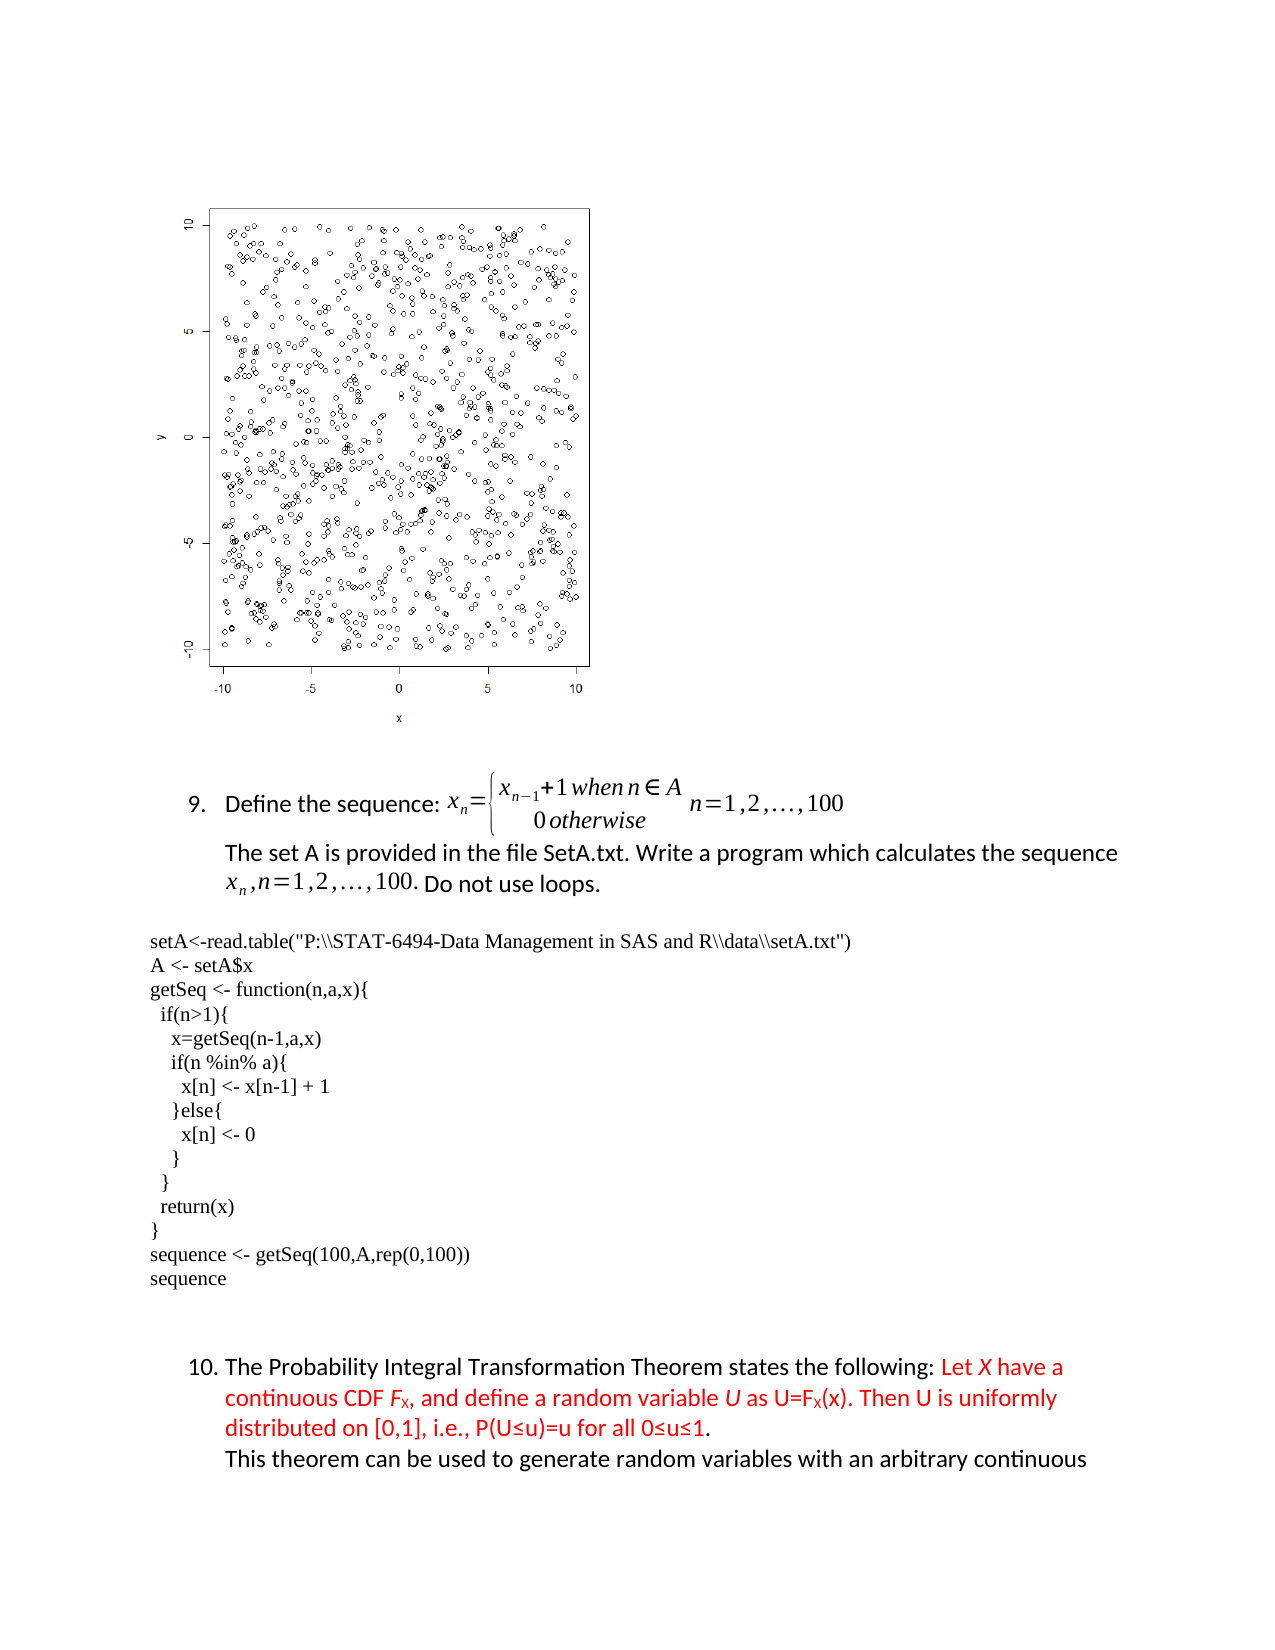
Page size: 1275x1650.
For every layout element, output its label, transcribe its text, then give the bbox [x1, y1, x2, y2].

text } [150, 1146, 1125, 1170]
text x[n] <- x[n-1] + 1 [150, 1074, 1125, 1098]
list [225, 1443, 1125, 1473]
text x=getSeq(n-1,a,x) [150, 1026, 1125, 1049]
text A <- setA$x [150, 953, 1125, 977]
text } [150, 1170, 1125, 1194]
list Define the sequence: [187, 771, 1125, 837]
text sequence [150, 1266, 1125, 1290]
text if(n %in% a){ [150, 1049, 1125, 1074]
text x[n] <- 0 [150, 1122, 1125, 1146]
text if(n>1){ [150, 1001, 1125, 1026]
text return(x) [150, 1194, 1125, 1218]
text sequence <- getSeq(100,A,rep(0,100)) [150, 1242, 1125, 1266]
list The Probability Integral Transformation Theorem states the following: Let X have a continuous CDF FX, and define a random variable U as U=FX(x). Then U is uniformly distributed on [0,1], i.e., P(U≤u)=u for all 0≤u≤1. [187, 1351, 1125, 1443]
text } [150, 1218, 1125, 1242]
picture [150, 150, 620, 740]
text getSeq <- function(n,a,x){ [150, 977, 1125, 1001]
text setA<-read.table("P:\\STAT-6494-Data Management in SAS and R\\data\\setA.txt") [150, 929, 1125, 953]
text }else{ [150, 1098, 1125, 1122]
list The set A is provided in the file SetA.txt. Write a program which calculates the sequence Do not use loops. [225, 837, 1125, 899]
